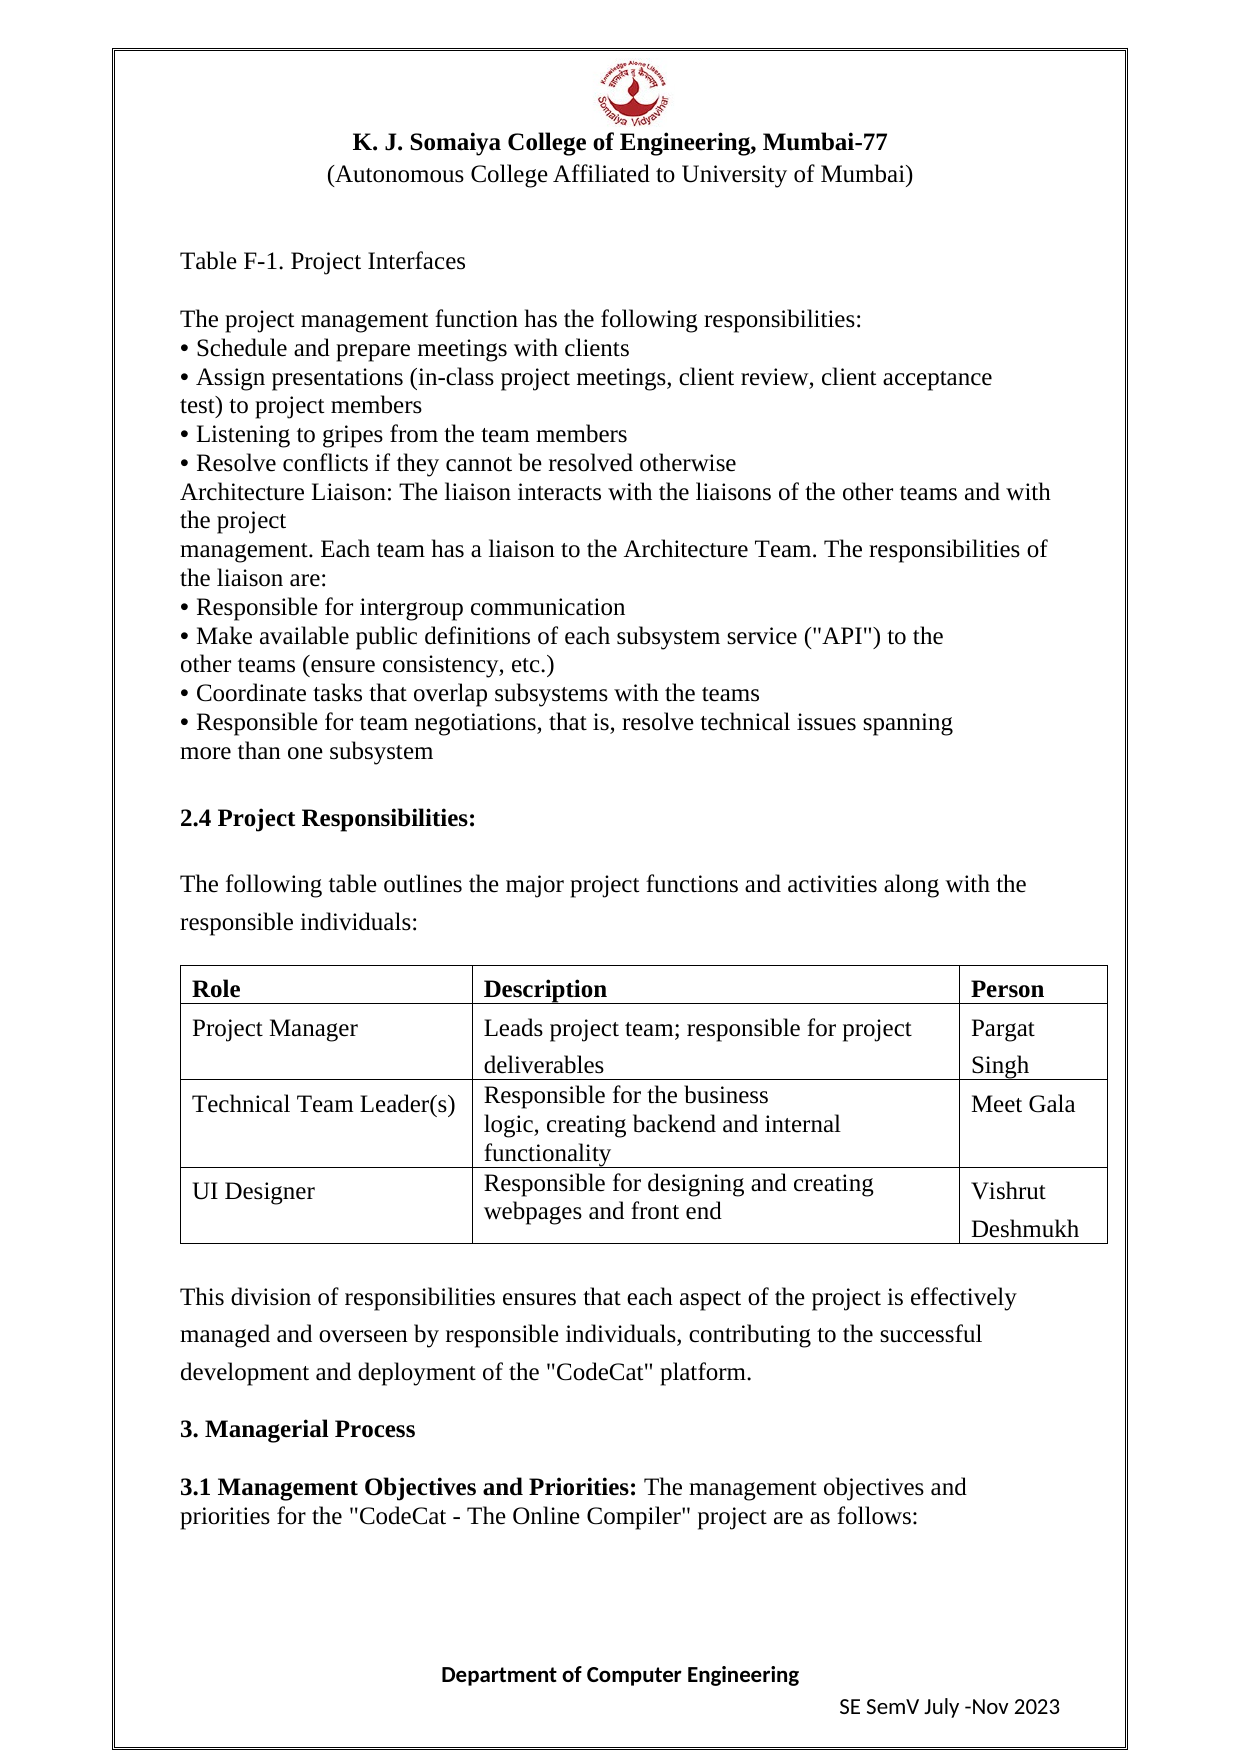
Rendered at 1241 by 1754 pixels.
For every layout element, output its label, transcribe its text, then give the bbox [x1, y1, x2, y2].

text management. Each team has a liaison to the Architecture Team. The responsibilities of [180, 534, 1060, 563]
text The project management function has the following responsibilities: [180, 304, 1060, 333]
text 3. Managerial Process [180, 1414, 1060, 1443]
picture [592, 58, 675, 128]
text test) to project members [180, 390, 1060, 419]
table_cell Vishrut Deshmukh [960, 1168, 1107, 1243]
table_cell UI Designer [181, 1168, 472, 1243]
text the liaison are: [180, 563, 1060, 592]
text • Resolve conflicts if they cannot be resolved otherwise [180, 448, 1060, 477]
text • Responsible for intergroup communication [180, 592, 1060, 621]
text This division of responsibilities ensures that each aspect of the project is effectively managed and overseen by responsible individuals, contributing to the successful development and deployment of the "CodeCat" platform. [180, 1273, 1060, 1385]
text • Responsible for team negotiations, that is, resolve technical issues spanning [180, 707, 1060, 736]
table_cell Responsible for designing and creating webpages and front end [473, 1168, 959, 1243]
text • Coordinate tasks that overlap subsystems with the teams [180, 678, 1060, 707]
table_cell Technical Team Leader(s) [181, 1080, 472, 1167]
table_cell Meet Gala [960, 1080, 1107, 1167]
text 2.4 Project Responsibilities: [180, 794, 1060, 831]
table_cell Project Manager [181, 1004, 472, 1079]
text 3.1 Management Objectives and Priorities: The management objectives and priorities for the "CodeCat - The Online Compiler" project are as follows: [180, 1472, 1060, 1530]
table_header Description [473, 966, 959, 1003]
text The following table outlines the major project functions and activities along with the responsible individuals: [180, 861, 1060, 936]
text Table F-1. Project Interfaces [180, 246, 1060, 275]
text • Assign presentations (in-class project meetings, client review, client acceptance [180, 362, 1060, 390]
text other teams (ensure consistency, etc.) [180, 649, 1060, 678]
table_header Role [181, 966, 472, 1003]
text • Make available public definitions of each subsystem service ("API") to the [180, 621, 1060, 649]
text Architecture Liaison: The liaison interacts with the liaisons of the other teams and with the project [180, 477, 1060, 534]
table_cell Pargat Singh [960, 1004, 1107, 1079]
text • Schedule and prepare meetings with clients [180, 333, 1060, 362]
text • Listening to gripes from the team members [180, 419, 1060, 448]
text more than one subsystem [180, 736, 1060, 765]
table_header Person [960, 966, 1107, 1003]
table_cell Leads project team; responsible for project deliverables [473, 1004, 959, 1079]
table_cell Responsible for the business logic, creating backend and internal functionality [473, 1080, 959, 1167]
